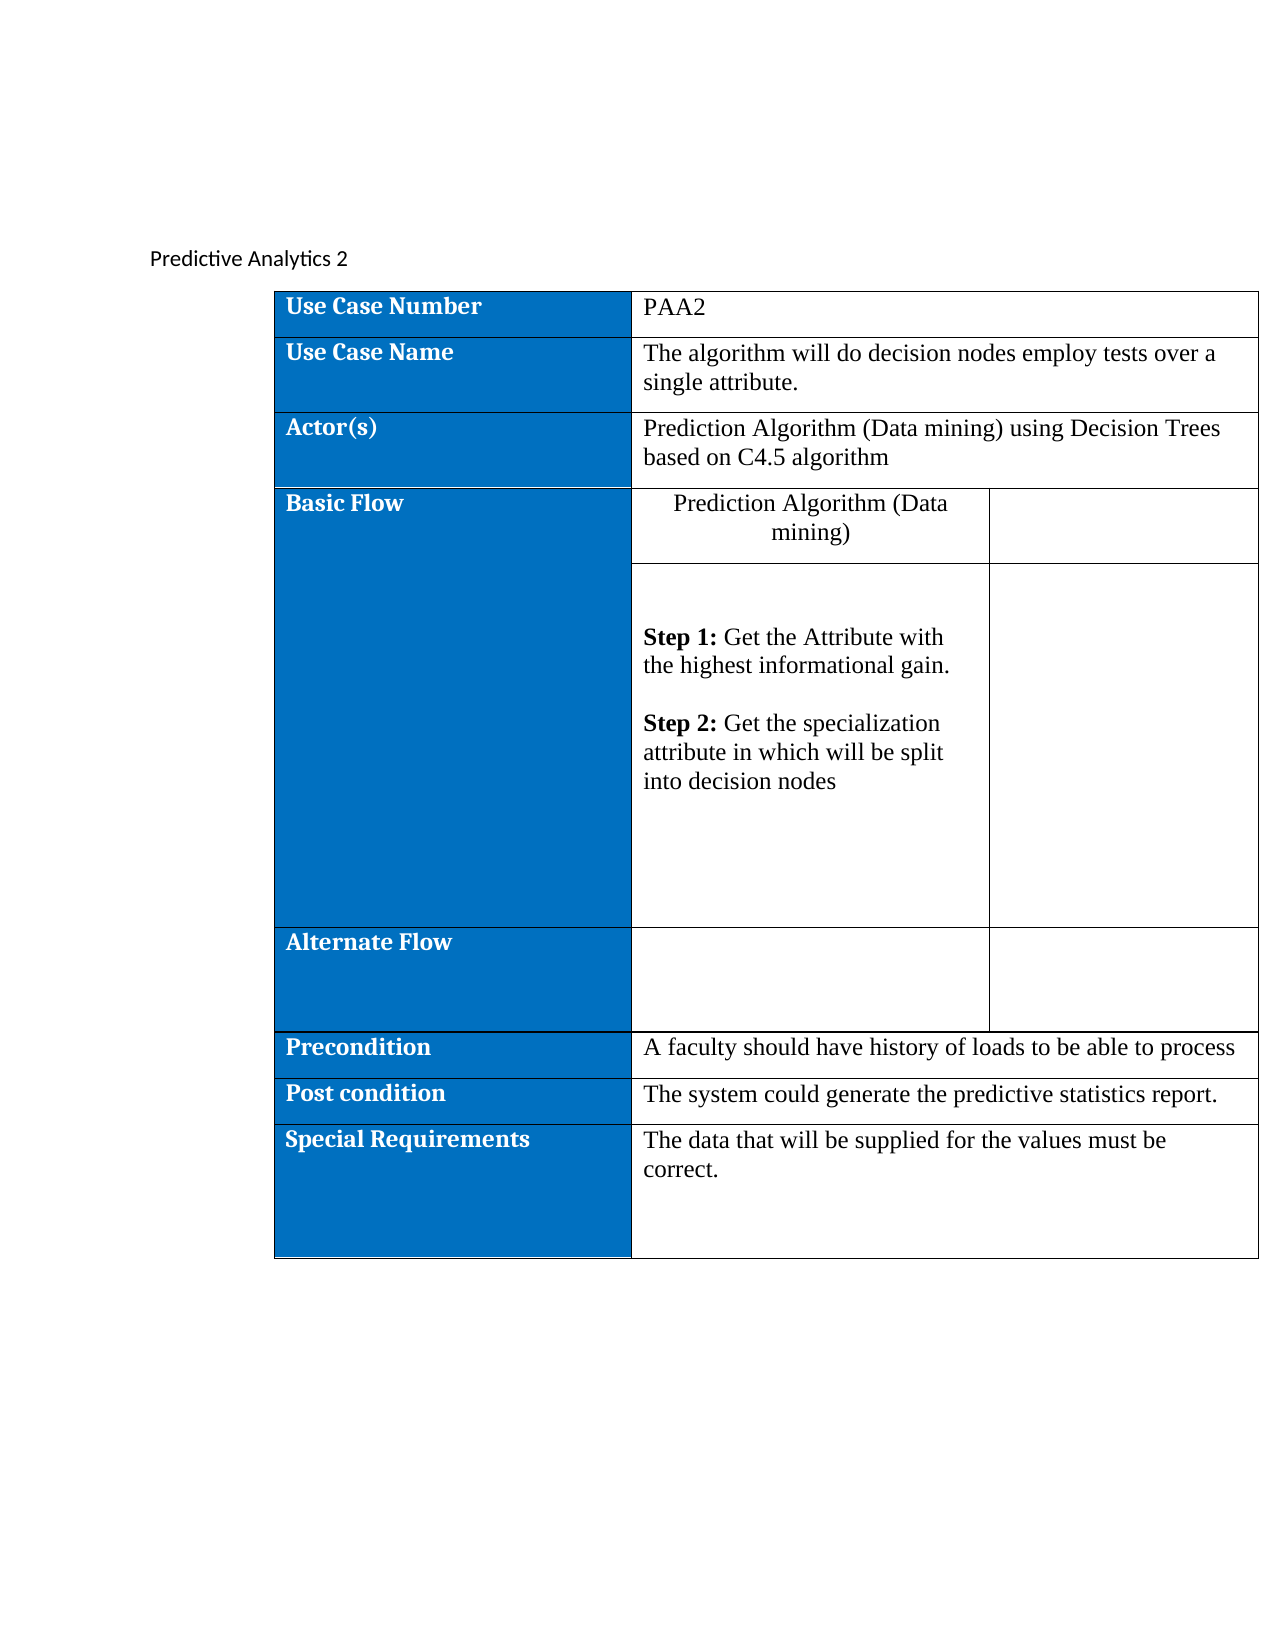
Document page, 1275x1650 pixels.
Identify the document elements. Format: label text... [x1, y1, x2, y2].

table_cell Special Requirements [275, 1125, 631, 1257]
table_cell Prediction Algorithm (Data mining) using Decision Trees based on C4.5 algorithm [632, 413, 1258, 487]
table_cell Precondition [275, 1033, 631, 1078]
table_cell Actor(s) [275, 413, 631, 487]
table_cell Post condition [275, 1079, 631, 1124]
table_cell The system could generate the predictive statistics report. [632, 1079, 1258, 1124]
text Predictive Analytics 2 [150, 244, 1125, 272]
table_cell [990, 489, 1258, 563]
table_cell [990, 564, 1258, 927]
table_cell Alternate Flow [275, 928, 631, 1031]
table_cell Step 1: Get the Attribute with the highest informational gain. Step 2: Get the specialization attribute in which will be split into decision nodes [632, 564, 989, 927]
table_header PAA2 [632, 292, 1258, 337]
table_cell [990, 928, 1258, 1031]
table_cell Use Case Name [275, 338, 631, 412]
table_cell The algorithm will do decision nodes employ tests over a single attribute. [632, 338, 1258, 412]
table_cell Basic Flow [275, 489, 631, 927]
table_cell Prediction Algorithm (Data mining) [632, 489, 989, 563]
table_cell A faculty should have history of loads to be able to process [632, 1033, 1258, 1078]
table_header Use Case Number [275, 292, 631, 337]
table_cell The data that will be supplied for the values must be correct. [632, 1125, 1258, 1257]
table_cell [632, 928, 989, 1031]
